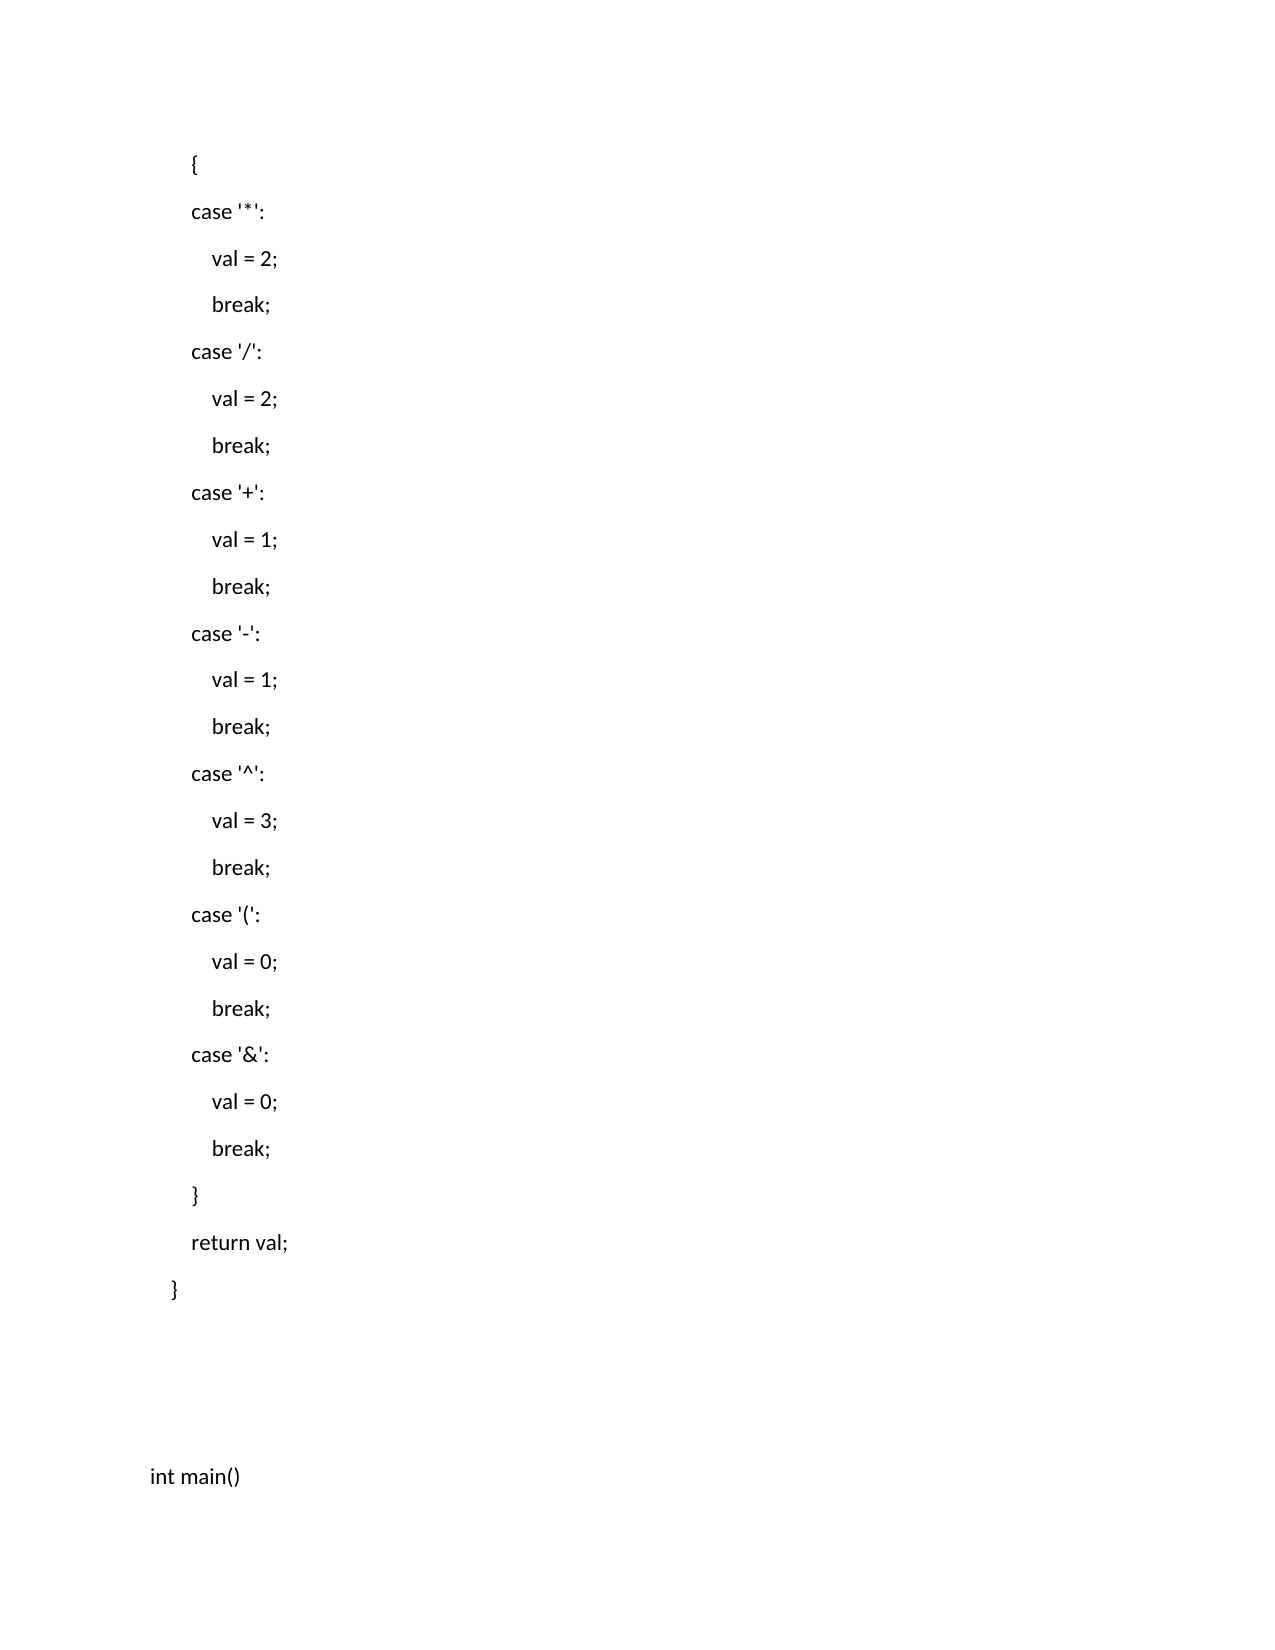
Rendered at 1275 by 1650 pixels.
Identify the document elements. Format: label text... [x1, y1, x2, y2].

text { [150, 150, 1125, 178]
text val = 1; [150, 525, 1125, 553]
text break; [150, 1134, 1125, 1162]
text break; [150, 853, 1125, 881]
text val = 0; [150, 947, 1125, 975]
text case '-': [150, 619, 1125, 647]
text break; [150, 431, 1125, 459]
text int main() [150, 1462, 1125, 1491]
text break; [150, 994, 1125, 1022]
text } [150, 1181, 1125, 1209]
text case '(': [150, 900, 1125, 928]
text case '^': [150, 759, 1125, 787]
text return val; [150, 1228, 1125, 1256]
text break; [150, 712, 1125, 741]
text case '&': [150, 1041, 1125, 1069]
text val = 2; [150, 244, 1125, 272]
text case '*': [150, 197, 1125, 225]
text } [150, 1275, 1125, 1303]
text case '+': [150, 478, 1125, 506]
text val = 0; [150, 1087, 1125, 1116]
text val = 2; [150, 384, 1125, 412]
text val = 3; [150, 806, 1125, 834]
text break; [150, 572, 1125, 600]
text val = 1; [150, 666, 1125, 694]
text break; [150, 291, 1125, 319]
text case '/': [150, 337, 1125, 366]
